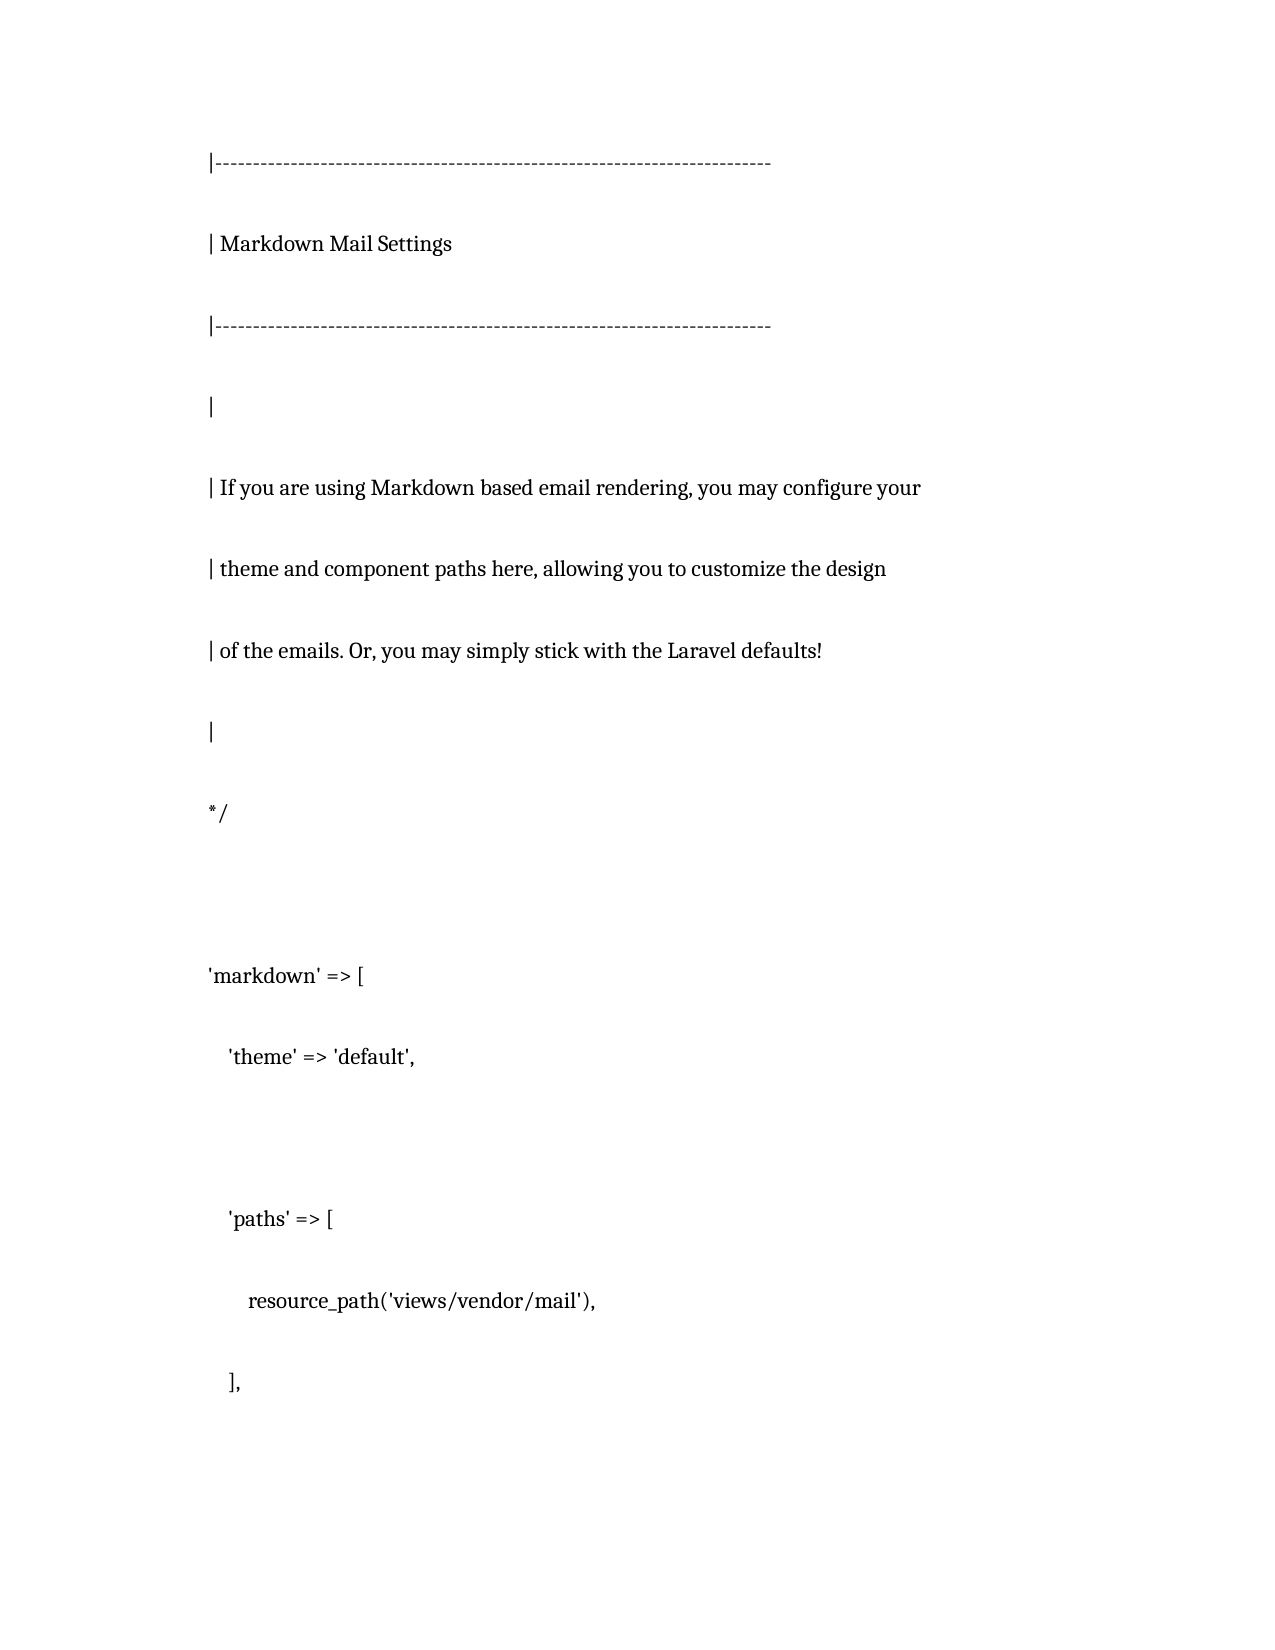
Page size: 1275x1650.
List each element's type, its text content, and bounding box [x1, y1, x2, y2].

text |-------------------------------------------------------------------------- [187, 312, 1087, 369]
text 'theme' => 'default', [187, 1044, 1087, 1100]
text | of the emails. Or, you may simply stick with the Laravel defaults! [187, 637, 1087, 694]
text ], [187, 1369, 1087, 1425]
text | [187, 719, 1087, 775]
text | [187, 394, 1087, 450]
text | If you are using Markdown based email rendering, you may configure your [187, 475, 1087, 532]
text 'markdown' => [ [187, 962, 1087, 1019]
text | theme and component paths here, allowing you to customize the design [187, 556, 1087, 613]
text */ [187, 800, 1087, 857]
text 'paths' => [ [187, 1206, 1087, 1263]
text |-------------------------------------------------------------------------- [187, 150, 1087, 207]
text | Markdown Mail Settings [187, 231, 1087, 288]
text resource_path('views/vendor/mail'), [187, 1287, 1087, 1344]
